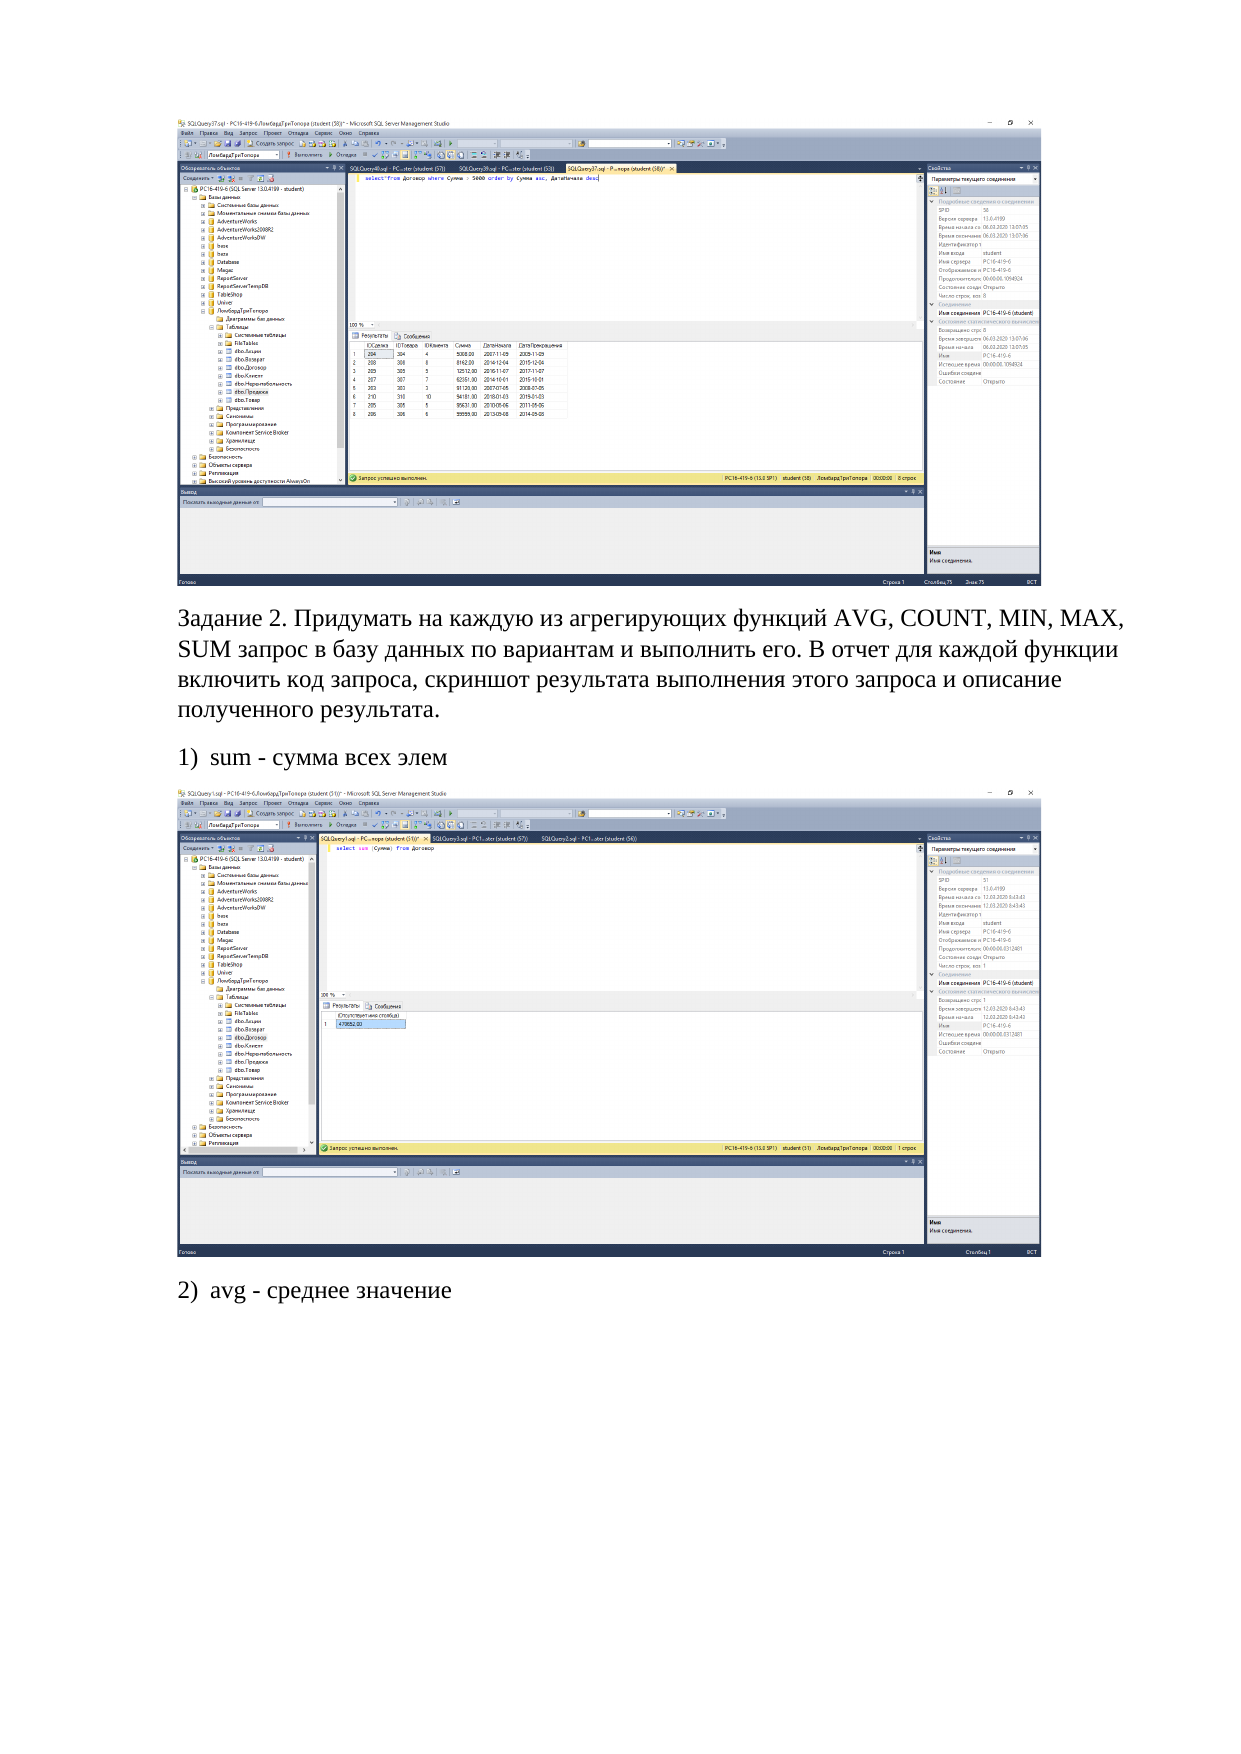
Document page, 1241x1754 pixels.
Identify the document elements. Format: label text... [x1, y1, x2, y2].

list avg - среднее значение [177, 1275, 1152, 1303]
picture [177, 788, 1042, 1257]
list sum - сумма всех элем [177, 742, 1152, 770]
text Задание 2. Придумать на каждую из агрегирующих функций AVG, COUNT, MIN, MAX, SUM запрос в базу данных по вариантам и выполнить его. В отчет для каждой функции включить код запроса, скриншот результата выполнения этого запроса и описание полученного результата. [177, 603, 1152, 723]
picture [177, 118, 1042, 586]
